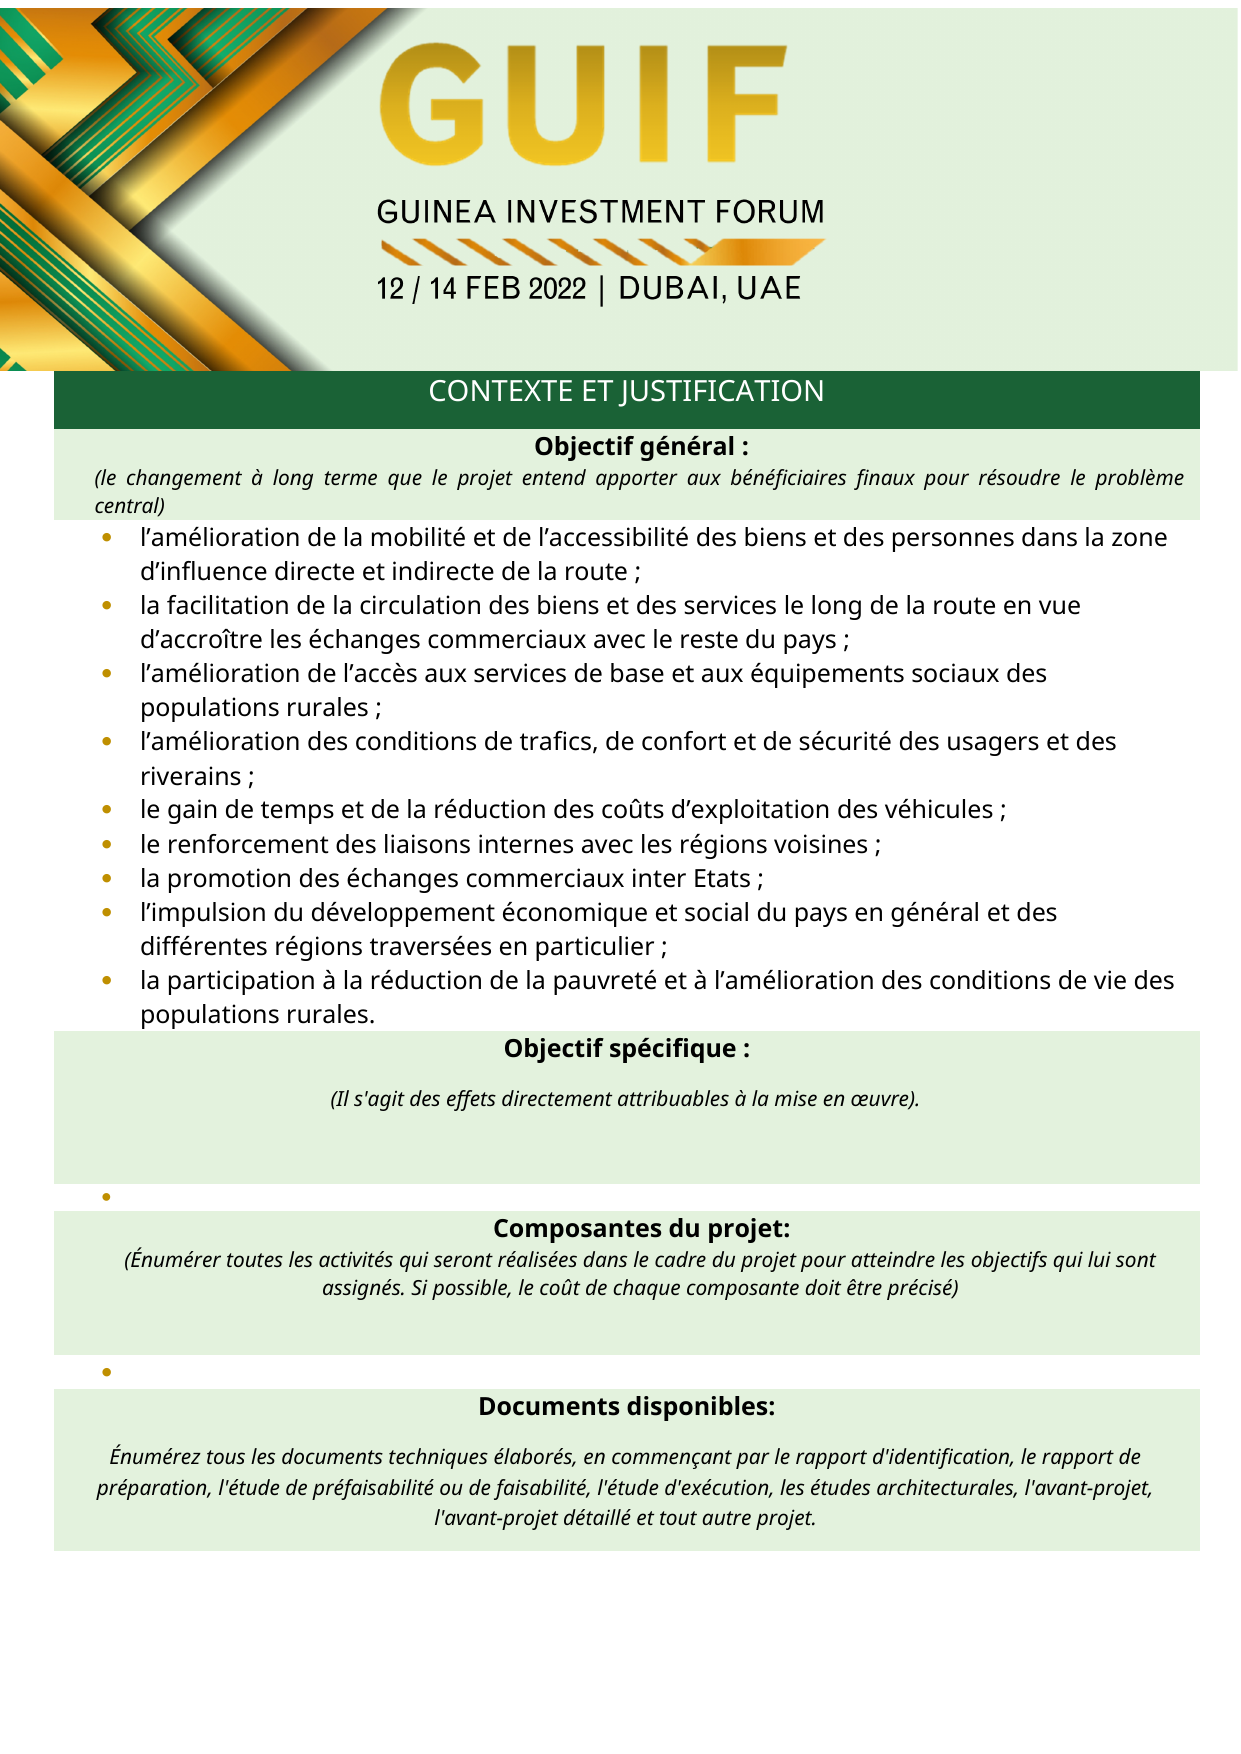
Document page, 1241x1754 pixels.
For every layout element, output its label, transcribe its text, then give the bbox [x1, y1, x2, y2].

picture [0, 0, 1238, 371]
table_header CONTEXTE ET JUSTIFICATION [54, 371, 1200, 429]
table_cell Objectif général : (le changement à long terme que le projet entend apporter aux bénéficiaires finaux pour résoudre le problème central) [54, 429, 1200, 520]
table_cell Documents disponibles: Énumérez tous les documents techniques élaborés, en commençant par le rapport d'identification, le rapport de préparation, l'étude de préfaisabilité ou de faisabilité, l'étude d'exécution, les études architecturales, l'avant-projet, l'avant-projet détaillé et tout autre projet. [54, 1389, 1200, 1551]
table_cell l’amélioration de la mobilité et de l’accessibilité des biens et des personnes dans la zone d’influence directe et indirecte de la route ; la facilitation de la circulation des biens et des services le long de la route en vue d’accroître les échanges commerciaux avec le reste du pays ; l’amélioration de l’accès aux services de base et aux équipements sociaux des populations rurales ; l’amélioration des conditions de trafics, de confort et de sécurité des usagers et des riverains ; le gain de temps et de la réduction des coûts d’exploitation des véhicules ; le renforcement des liaisons internes avec les régions voisines ; la promotion des échanges commerciaux inter Etats ; l’impulsion du développement économique et social du pays en général et des différentes régions traversées en particulier ; la participation à la réduction de la pauvreté et à l’amélioration des conditions de vie des populations rurales. [54, 520, 1200, 1031]
table_cell [54, 1184, 1200, 1211]
table_cell Composantes du projet: (Énumérer toutes les activités qui seront réalisées dans le cadre du projet pour atteindre les objectifs qui lui sont assignés. Si possible, le coût de chaque composante doit être précisé) [54, 1211, 1200, 1355]
table_cell [54, 1355, 1200, 1389]
table_cell Objectif spécifique : (Il s'agit des effets directement attribuables à la mise en œuvre). [54, 1031, 1200, 1184]
